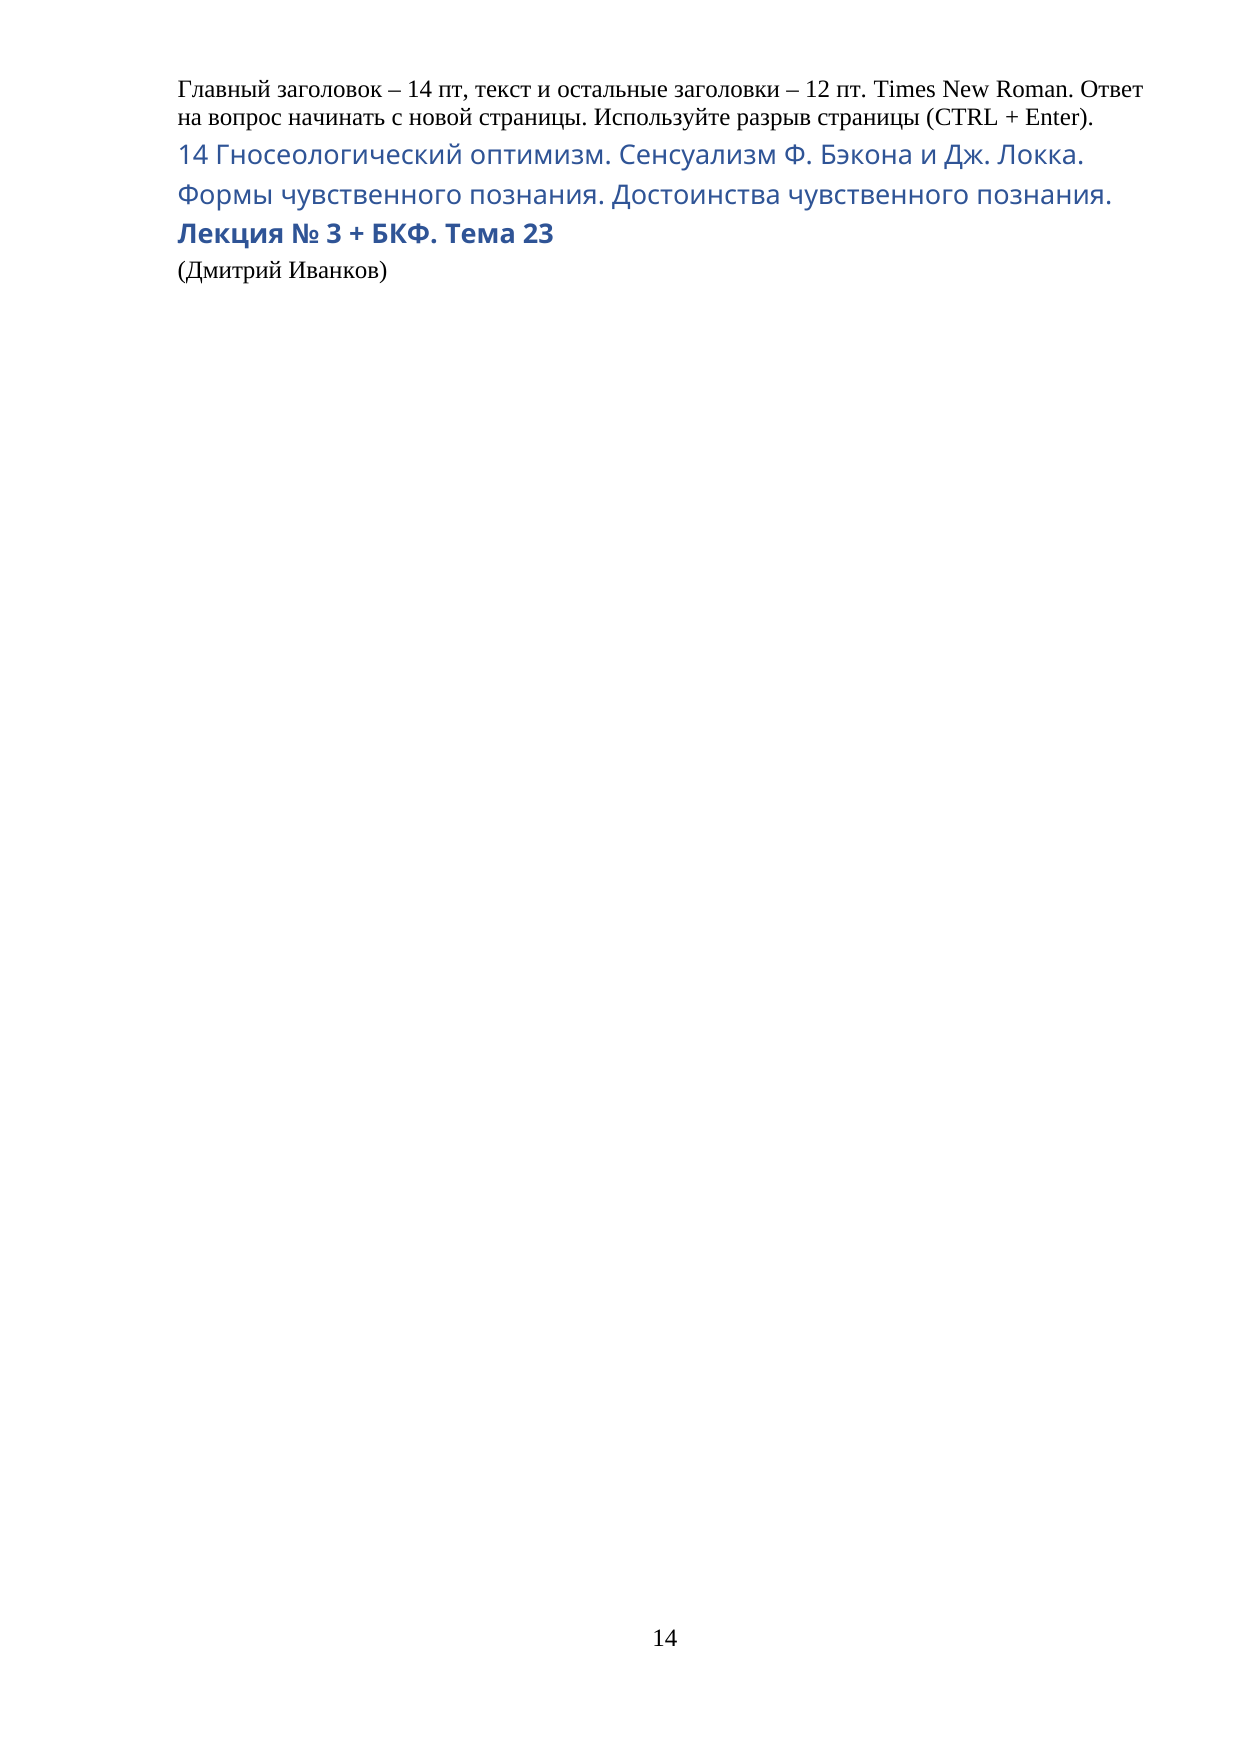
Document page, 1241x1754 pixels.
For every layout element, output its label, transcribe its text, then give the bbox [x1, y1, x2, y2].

text (Дмитрий Иванков) [177, 255, 1152, 283]
subtitle 14 Гносеологический оптимизм. Сенсуализм Ф. Бэкона и Дж. Локка. Формы чувственного познания. Достоинства чувственного познания. Лекция № 3 + БКФ. Тема 23 [177, 135, 1152, 252]
